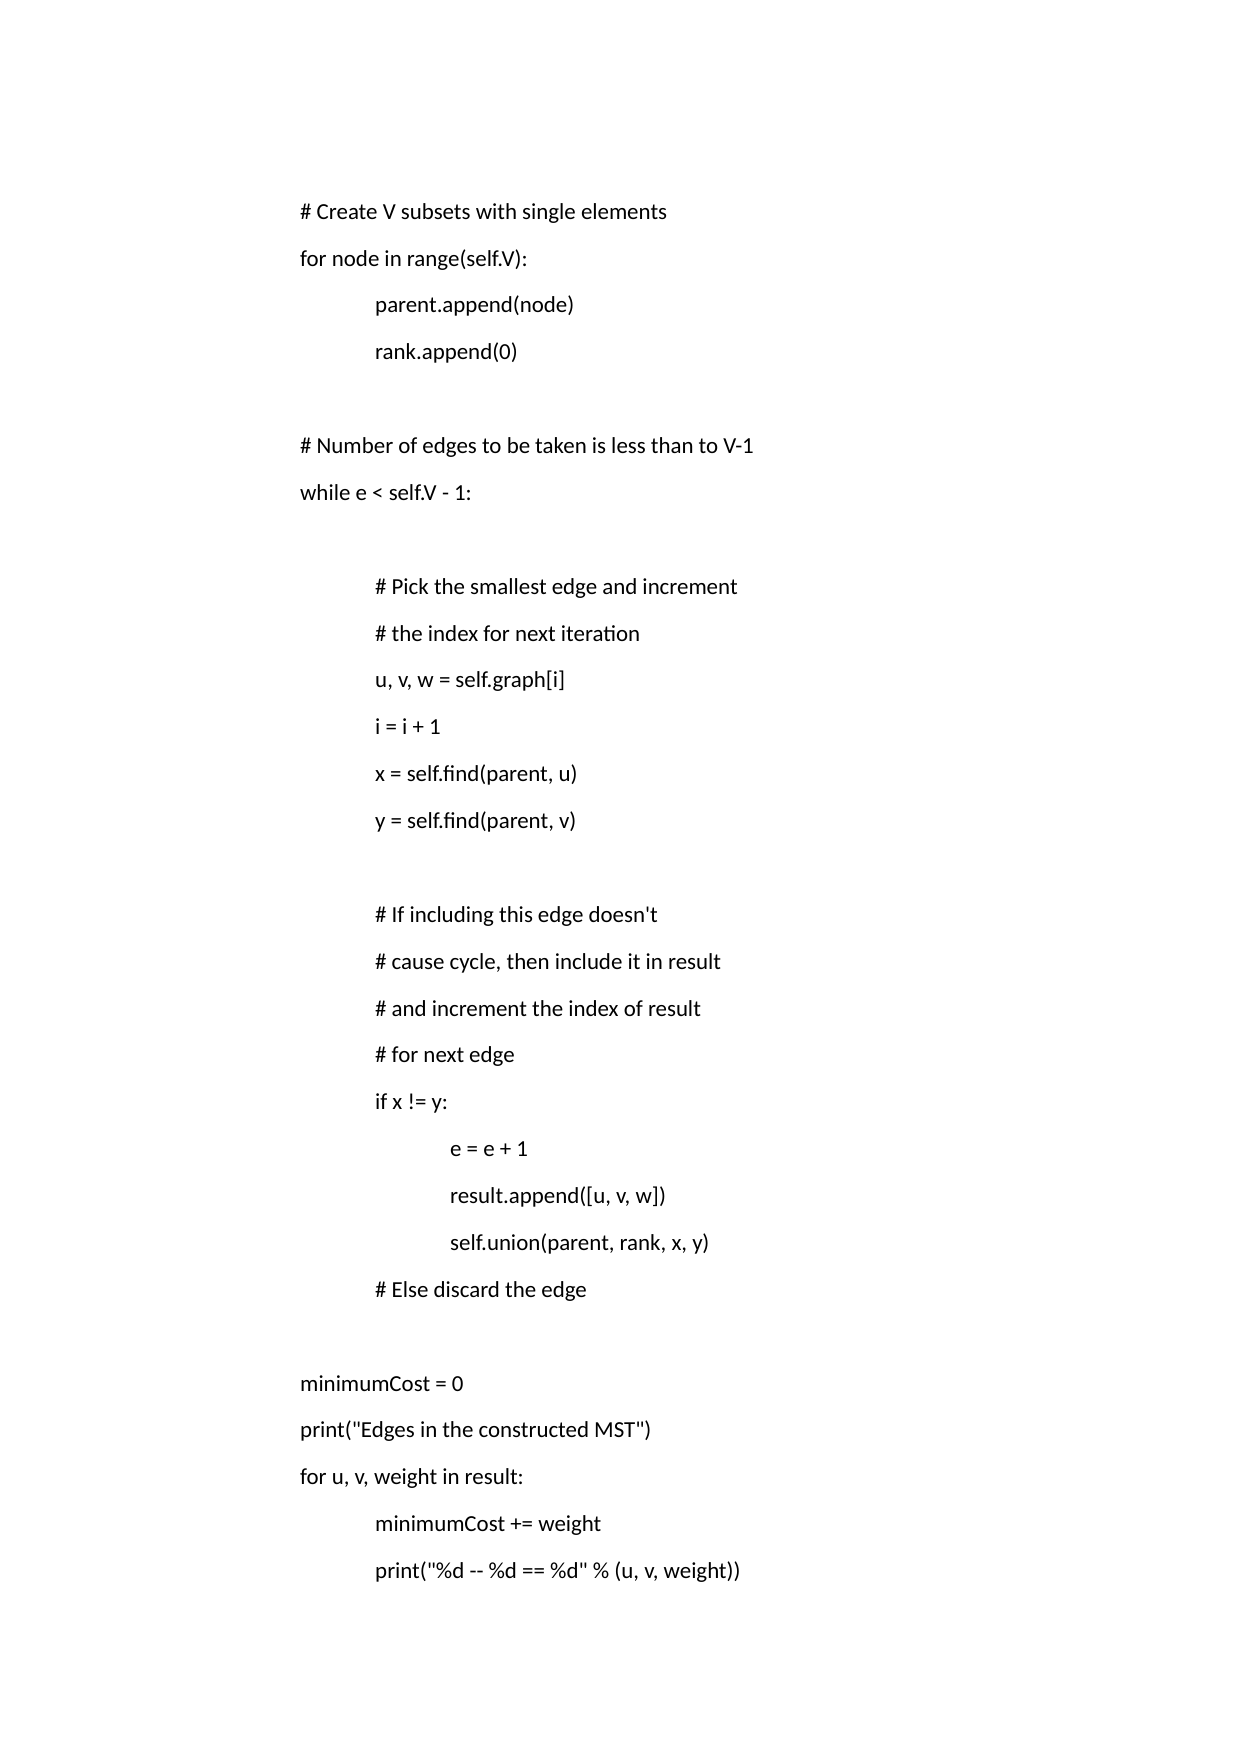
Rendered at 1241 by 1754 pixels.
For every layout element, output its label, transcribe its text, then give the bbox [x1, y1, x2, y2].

text e = e + 1 [150, 1134, 1090, 1162]
text print("%d -- %d == %d" % (u, v, weight)) [150, 1556, 1090, 1584]
text x = self.find(parent, u) [150, 759, 1090, 787]
text # and increment the index of result [150, 994, 1090, 1022]
text minimumCost = 0 [150, 1369, 1090, 1397]
text minimumCost += weight [150, 1509, 1090, 1537]
text # Pick the smallest edge and increment [150, 572, 1090, 600]
text print("Edges in the constructed MST") [150, 1416, 1090, 1444]
text # cause cycle, then include it in result [150, 947, 1090, 975]
text u, v, w = self.graph[i] [150, 666, 1090, 694]
text while e < self.V - 1: [150, 478, 1090, 506]
text # Number of edges to be taken is less than to V-1 [150, 431, 1090, 459]
text # Else discard the edge [150, 1275, 1090, 1303]
text for u, v, weight in result: [150, 1462, 1090, 1491]
text # Create V subsets with single elements [150, 197, 1090, 225]
text result.append([u, v, w]) [150, 1181, 1090, 1209]
text parent.append(node) [150, 291, 1090, 319]
text if x != y: [150, 1087, 1090, 1116]
text # for next edge [150, 1041, 1090, 1069]
text rank.append(0) [150, 337, 1090, 366]
text # If including this edge doesn't [150, 900, 1090, 928]
text # the index for next iteration [150, 619, 1090, 647]
text i = i + 1 [150, 712, 1090, 741]
text for node in range(self.V): [150, 244, 1090, 272]
text self.union(parent, rank, x, y) [150, 1228, 1090, 1256]
text y = self.find(parent, v) [150, 806, 1090, 834]
